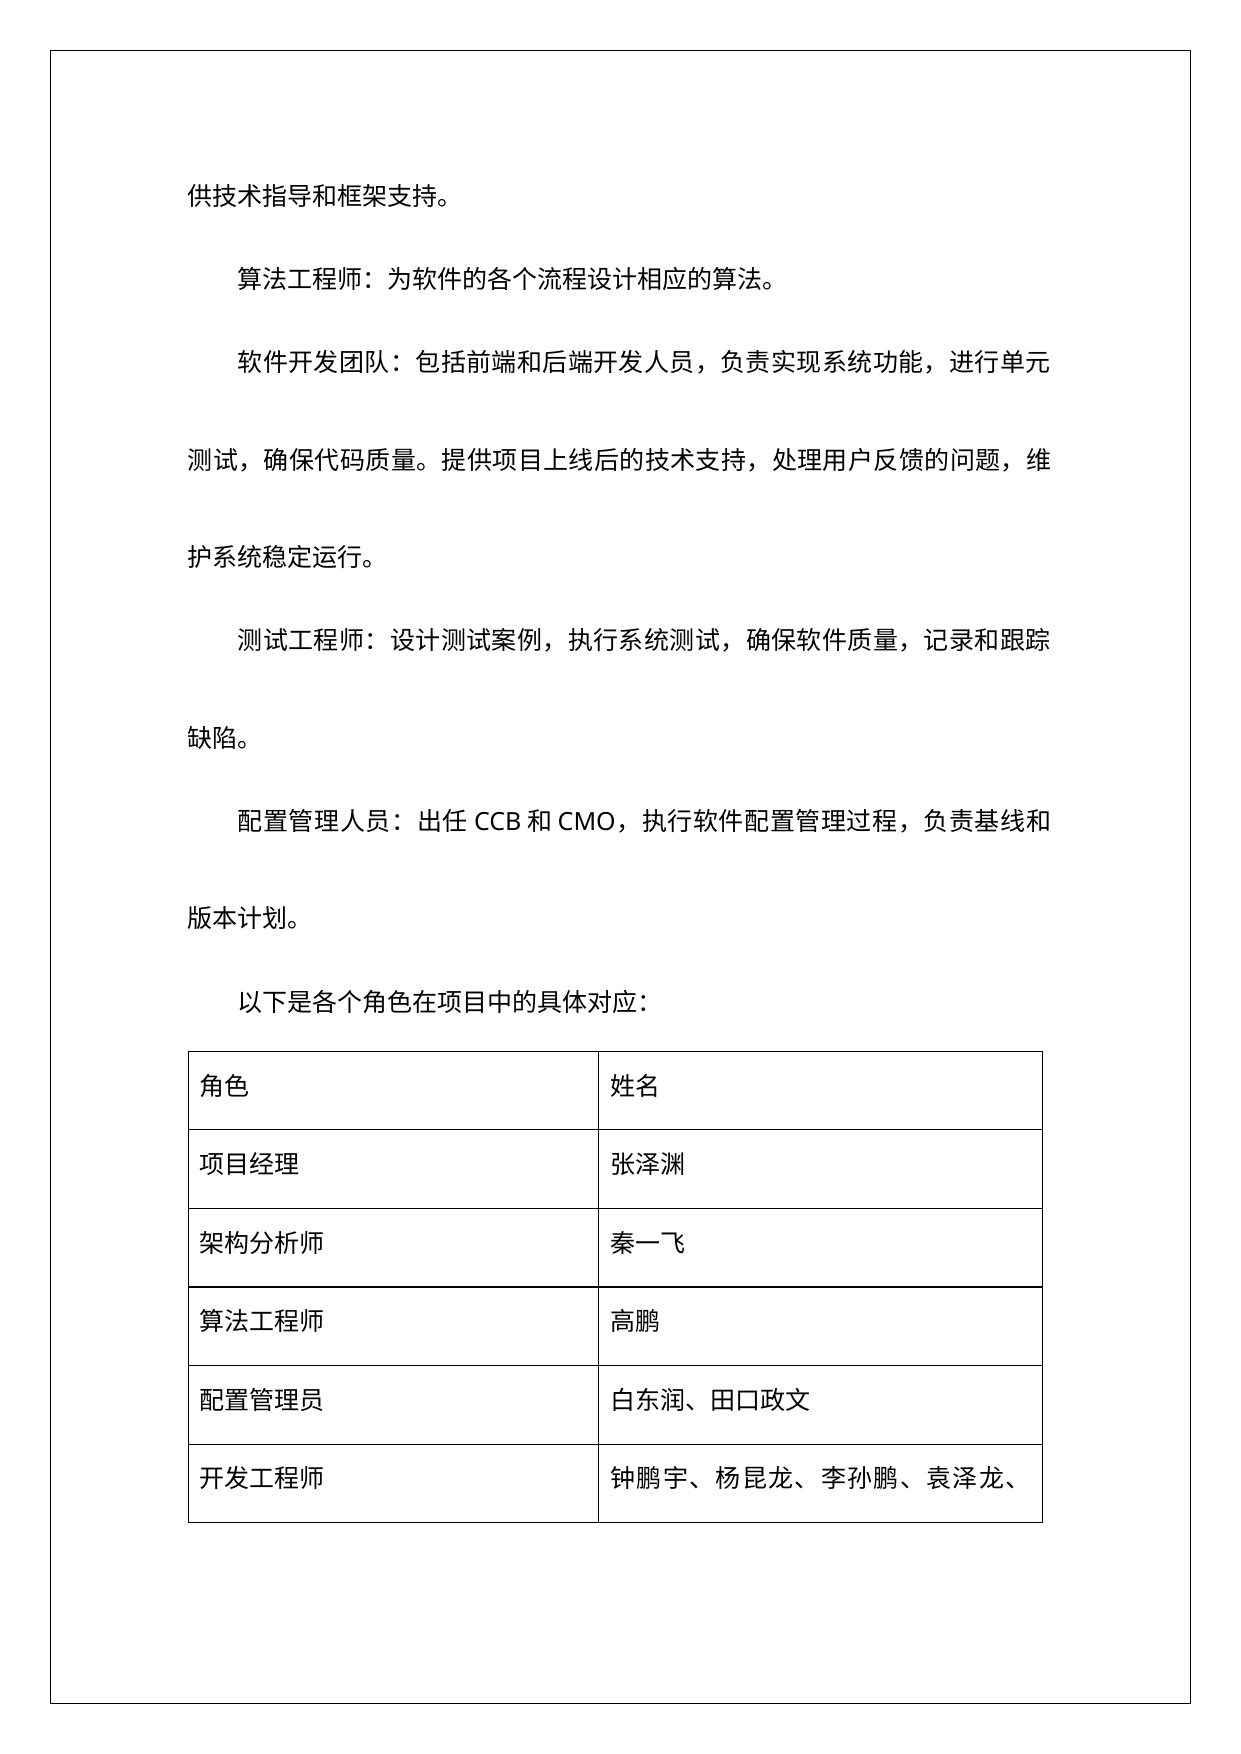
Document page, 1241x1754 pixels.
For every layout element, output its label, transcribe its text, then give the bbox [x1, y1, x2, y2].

table_cell 配置管理员 [189, 1366, 598, 1443]
table_header 角色 [189, 1052, 598, 1129]
text 测试工程师：设计测试案例，执行系统测试，确保软件质量，记录和跟踪缺陷。 [187, 606, 1053, 769]
table_cell 算法工程师 [189, 1288, 598, 1365]
table_cell 架构分析师 [189, 1209, 598, 1286]
table_cell 项目经理 [189, 1130, 598, 1208]
text 算法工程师：为软件的各个流程设计相应的算法。 [187, 245, 1053, 310]
table_cell 张泽渊 [599, 1130, 1042, 1208]
table_cell 开发工程师 [189, 1445, 598, 1522]
table_header 姓名 [599, 1052, 1042, 1129]
text 配置管理人员：出任CCB和CMO，执行软件配置管理过程，负责基线和版本计划。 [187, 787, 1053, 949]
text 软件开发团队：包括前端和后端开发人员，负责实现系统功能，进行单元测试，确保代码质量。提供项目上线后的技术支持，处理用户反馈的问题，维护系统稳定运行。 [187, 328, 1053, 588]
table_cell 钟鹏宇、杨昆龙、李孙鹏、袁泽龙、马吉龙 [599, 1445, 1042, 1522]
text 以下是各个角色在项目中的具体对应： [187, 968, 1053, 1033]
table_cell 白东润、田口政文 [599, 1366, 1042, 1443]
table_cell 秦一飞 [599, 1209, 1042, 1286]
table_cell 高鹏 [599, 1288, 1042, 1365]
text 系统架构师：负责搜集和分析用户需求，编写详细的需求文档，并确保系统开发符合这些需求，设计合适的系统架构以支持应用的可靠性和扩展性，提供技术指导和框架支持。 [187, 162, 1053, 227]
